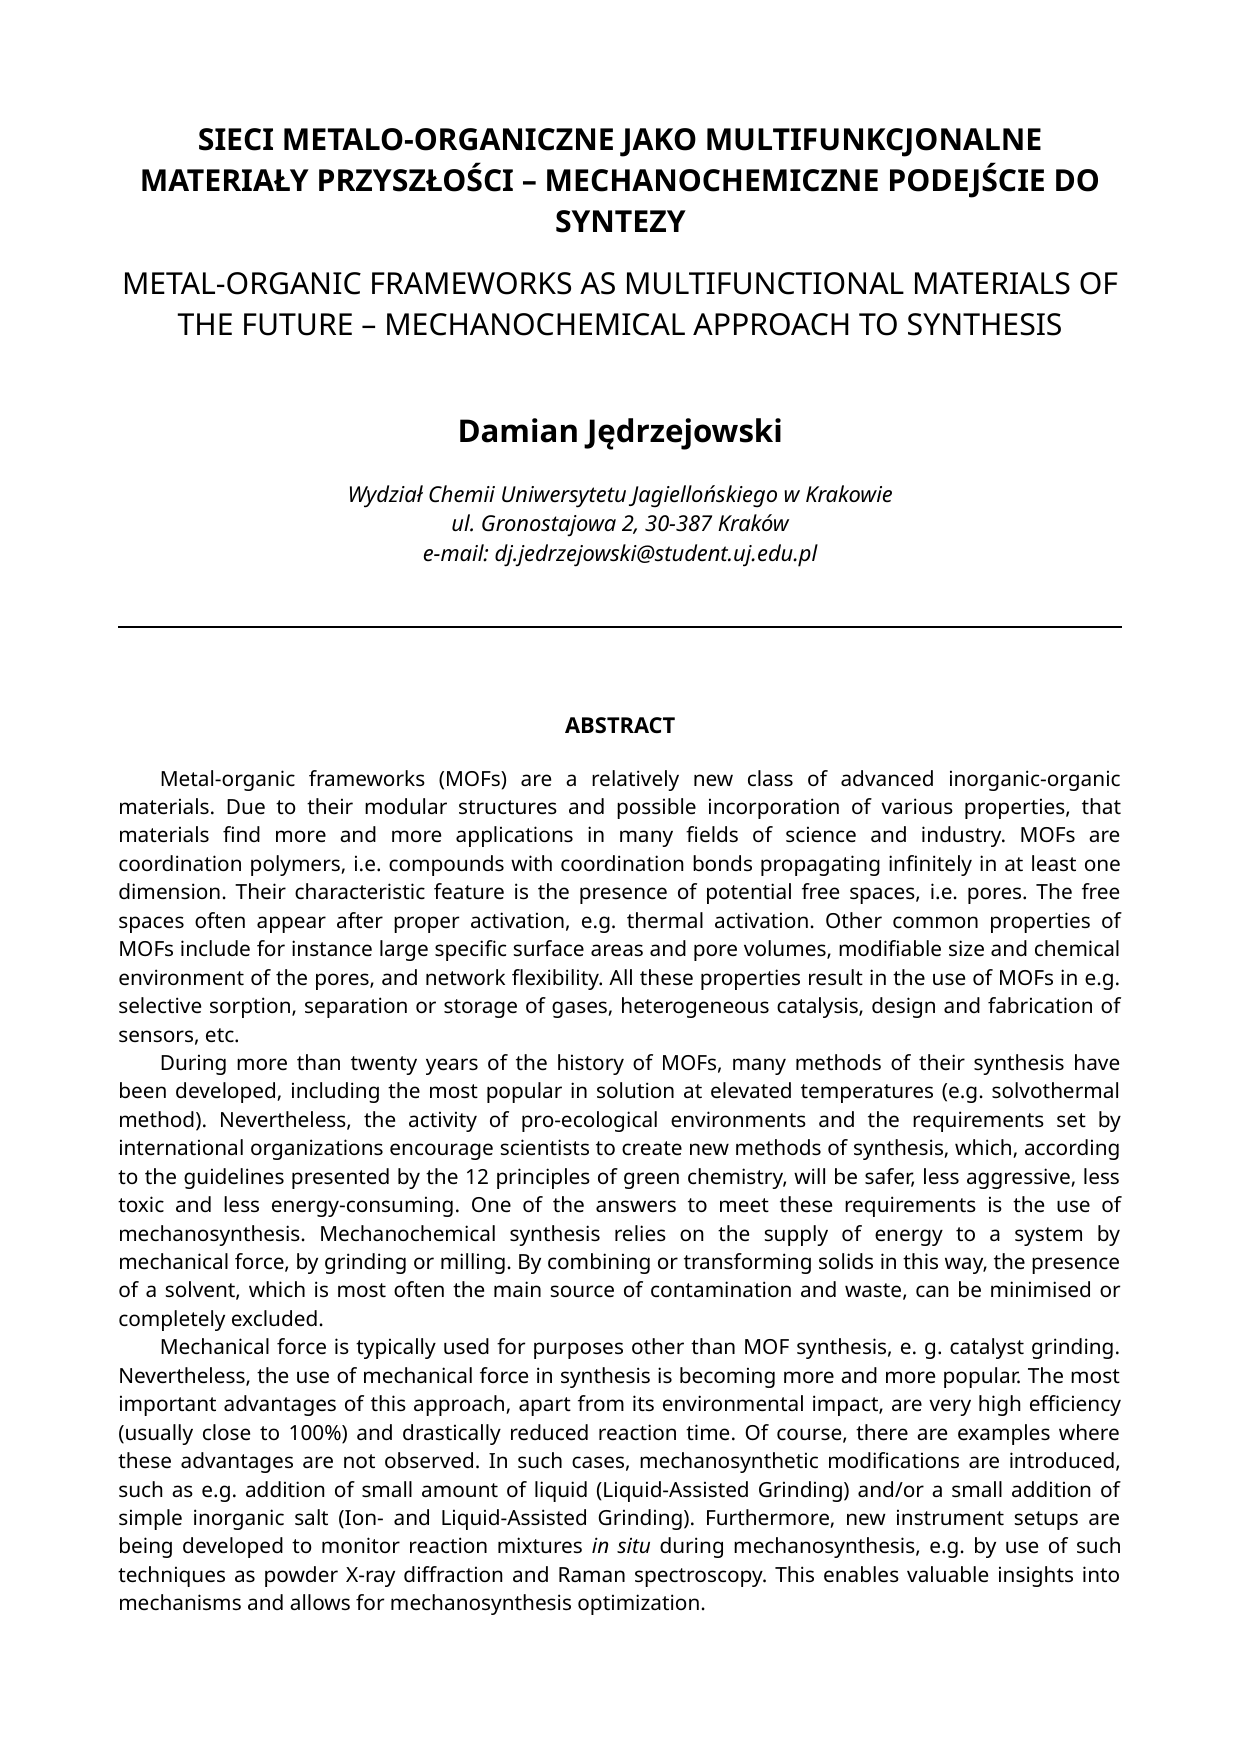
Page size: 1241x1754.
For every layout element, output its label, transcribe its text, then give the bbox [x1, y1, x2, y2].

text Metal-organic frameworks (MOFs) are a relatively new class of advanced inorganic-organic materials. Due to their modular structures and possible incorporation of various properties, that materials find more and more applications in many fields of science and industry. MOFs are coordination polymers, i.e. compounds with coordination bonds propagating infinitely in at least one dimension. Their characteristic feature is the presence of potential free spaces, i.e. pores. The free spaces often appear after proper activation, e.g. thermal activation. Other common properties of MOFs include for instance large specific surface areas and pore volumes, modifiable size and chemical environment of the pores, and network flexibility. All these properties result in the use of MOFs in e.g. selective sorption, separation or storage of gases, heterogeneous catalysis, design and fabrication of sensors, etc. [118, 764, 1122, 1048]
text Abstract [118, 710, 1122, 740]
text SIECI METALO-ORGANICZNE JAKO MULTIFUNKCJONALNE MATERIAŁY PRZYSZŁOŚCI – MECHANOCHEMICZNE PODEJŚCIE DO SYNTEZY [118, 118, 1122, 242]
text During more than twenty years of the history of MOFs, many methods of their synthesis have been developed, including the most popular in solution at elevated temperatures (e.g. solvothermal method). Nevertheless, the activity of pro-ecological environments and the requirements set by international organizations encourage scientists to create new methods of synthesis, which, according to the guidelines presented by the 12 principles of green chemistry, will be safer, less aggressive, less toxic and less energy-consuming. One of the answers to meet these requirements is the use of mechanosynthesis. Mechanochemical synthesis relies on the supply of energy to a system by mechanical force, by grinding or milling. By combining or transforming solids in this way, the presence of a solvent, which is most often the main source of contamination and waste, can be minimised or completely excluded. [118, 1048, 1122, 1332]
text Wydział Chemii Uniwersytetu Jagiellońskiego w Krakowie ul. Gronostajowa 2, 30-387 Kraków e-mail: dj.jedrzejowski@student.uj.edu.pl [118, 479, 1122, 626]
text METAL-ORGANIC FRAMEWORKS AS MULTIFUNCTIONAL MATERIALS OF THE FUTURE – MECHANOCHEMICAL APPROACH TO SYNTHESIS [118, 262, 1122, 344]
text Mechanical force is typically used for purposes other than MOF synthesis, e. g. catalyst grinding. Nevertheless, the use of mechanical force in synthesis is becoming more and more popular. The most important advantages of this approach, apart from its environmental impact, are very high efficiency (usually close to 100%) and drastically reduced reaction time. Of course, there are examples where these advantages are not observed. In such cases, mechanosynthetic modifications are introduced, such as e.g. addition of small amount of liquid (Liquid-Assisted Grinding) and/or a small addition of simple inorganic salt (Ion- and Liquid-Assisted Grinding). Furthermore, new instrument setups are being developed to monitor reaction mixtures in situ during mechanosynthesis, e.g. by use of such techniques as powder X-ray diffraction and Raman spectroscopy. This enables valuable insights into mechanisms and allows for mechanosynthesis optimization. [118, 1332, 1122, 1617]
text Damian Jędrzejowski [118, 409, 1122, 452]
